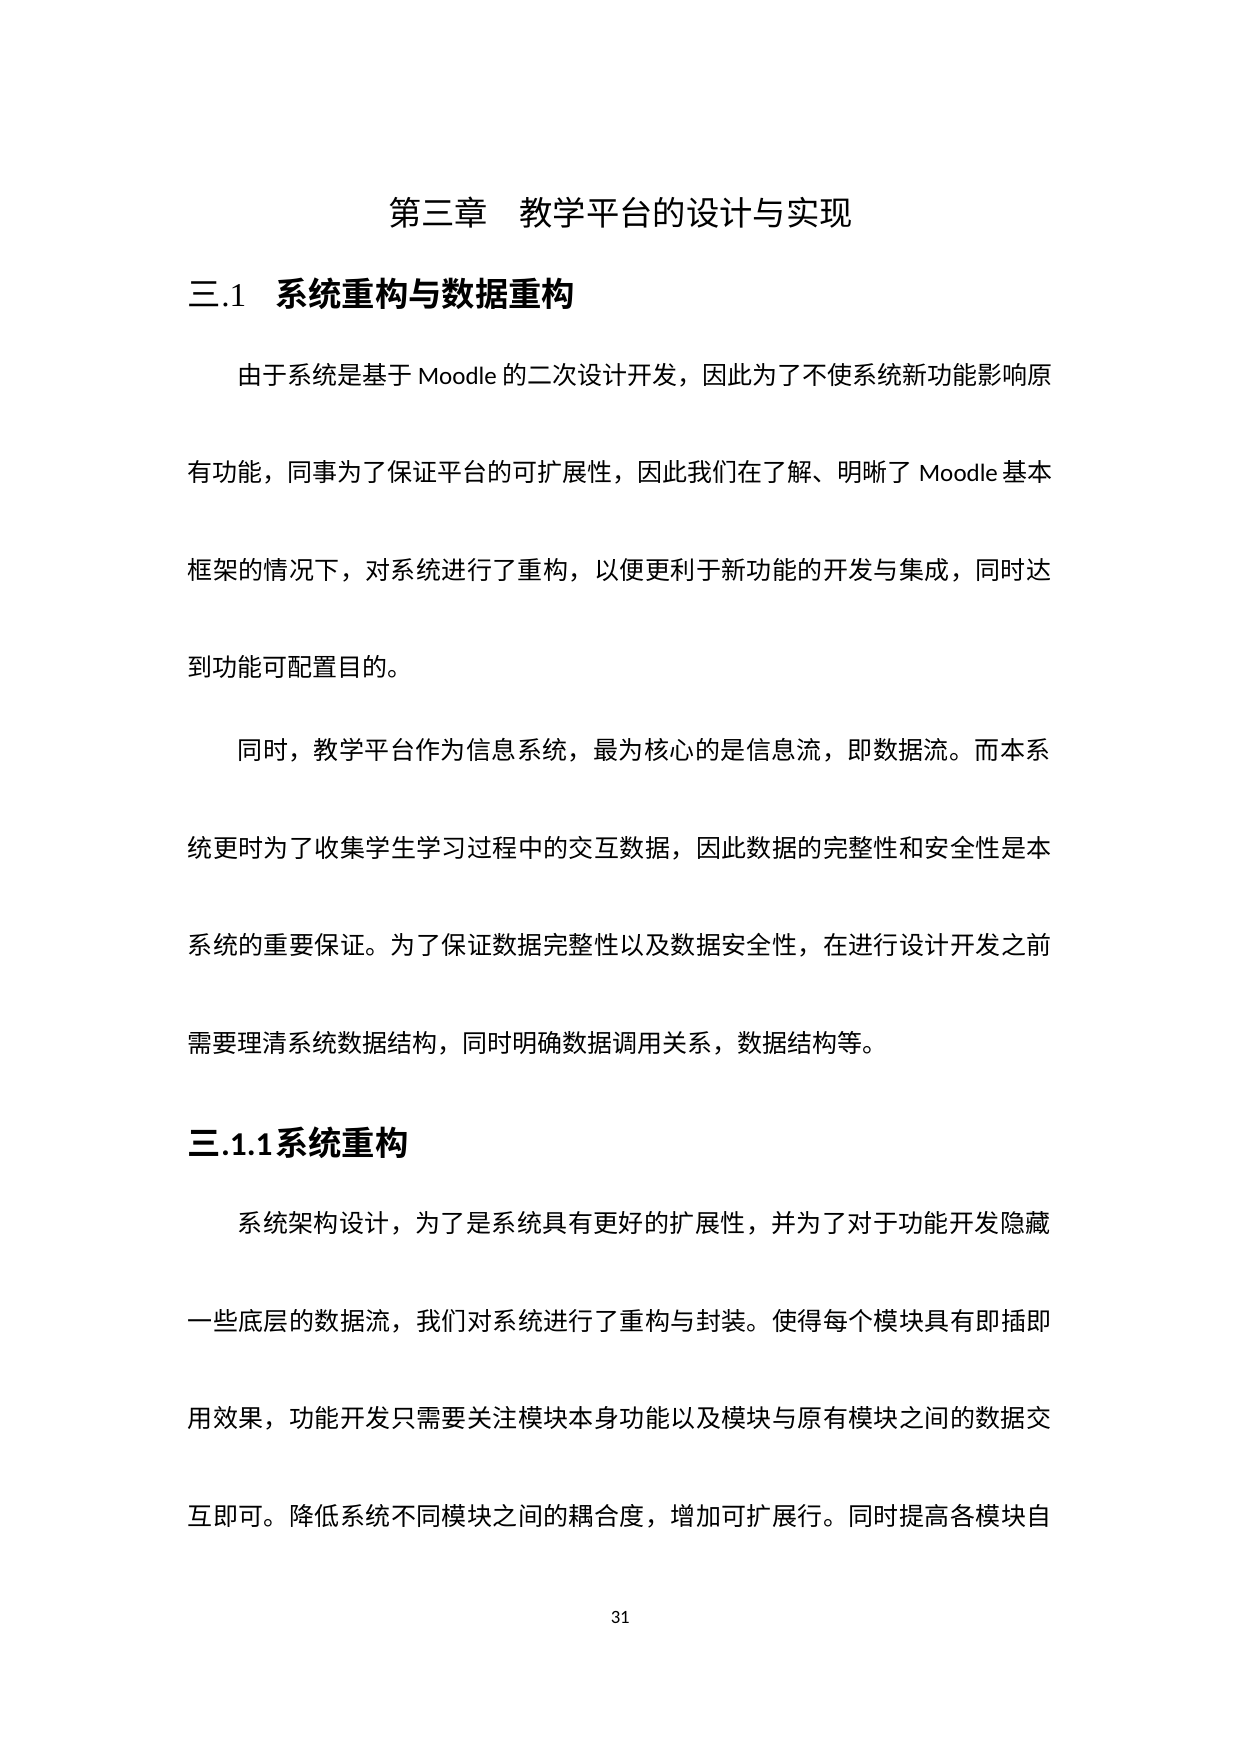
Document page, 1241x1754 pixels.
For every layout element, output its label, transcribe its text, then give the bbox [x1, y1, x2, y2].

text 同时，教学平台作为信息系统，最为核心的是信息流，即数据流。而本系统更时为了收集学生学习过程中的交互数据，因此数据的完整性和安全性是本系统的重要保证。为了保证数据完整性以及数据安全性，在进行设计开发之前需要理清系统数据结构，同时明确数据调用关系，数据结构等。 [187, 716, 1053, 1074]
subtitle 教学平台的设计与实现 [187, 178, 1053, 243]
subtitle 系统重构 [187, 1108, 1053, 1173]
subtitle 系统重构与数据重构 [188, 259, 1053, 324]
text 由于系统是基于Moodle的二次设计开发，因此为了不使系统新功能影响原有功能，同事为了保证平台的可扩展性，因此我们在了解、明晰了Moodle基本框架的情况下，对系统进行了重构，以便更利于新功能的开发与集成，同时达到功能可配置目的。 [187, 341, 1053, 698]
